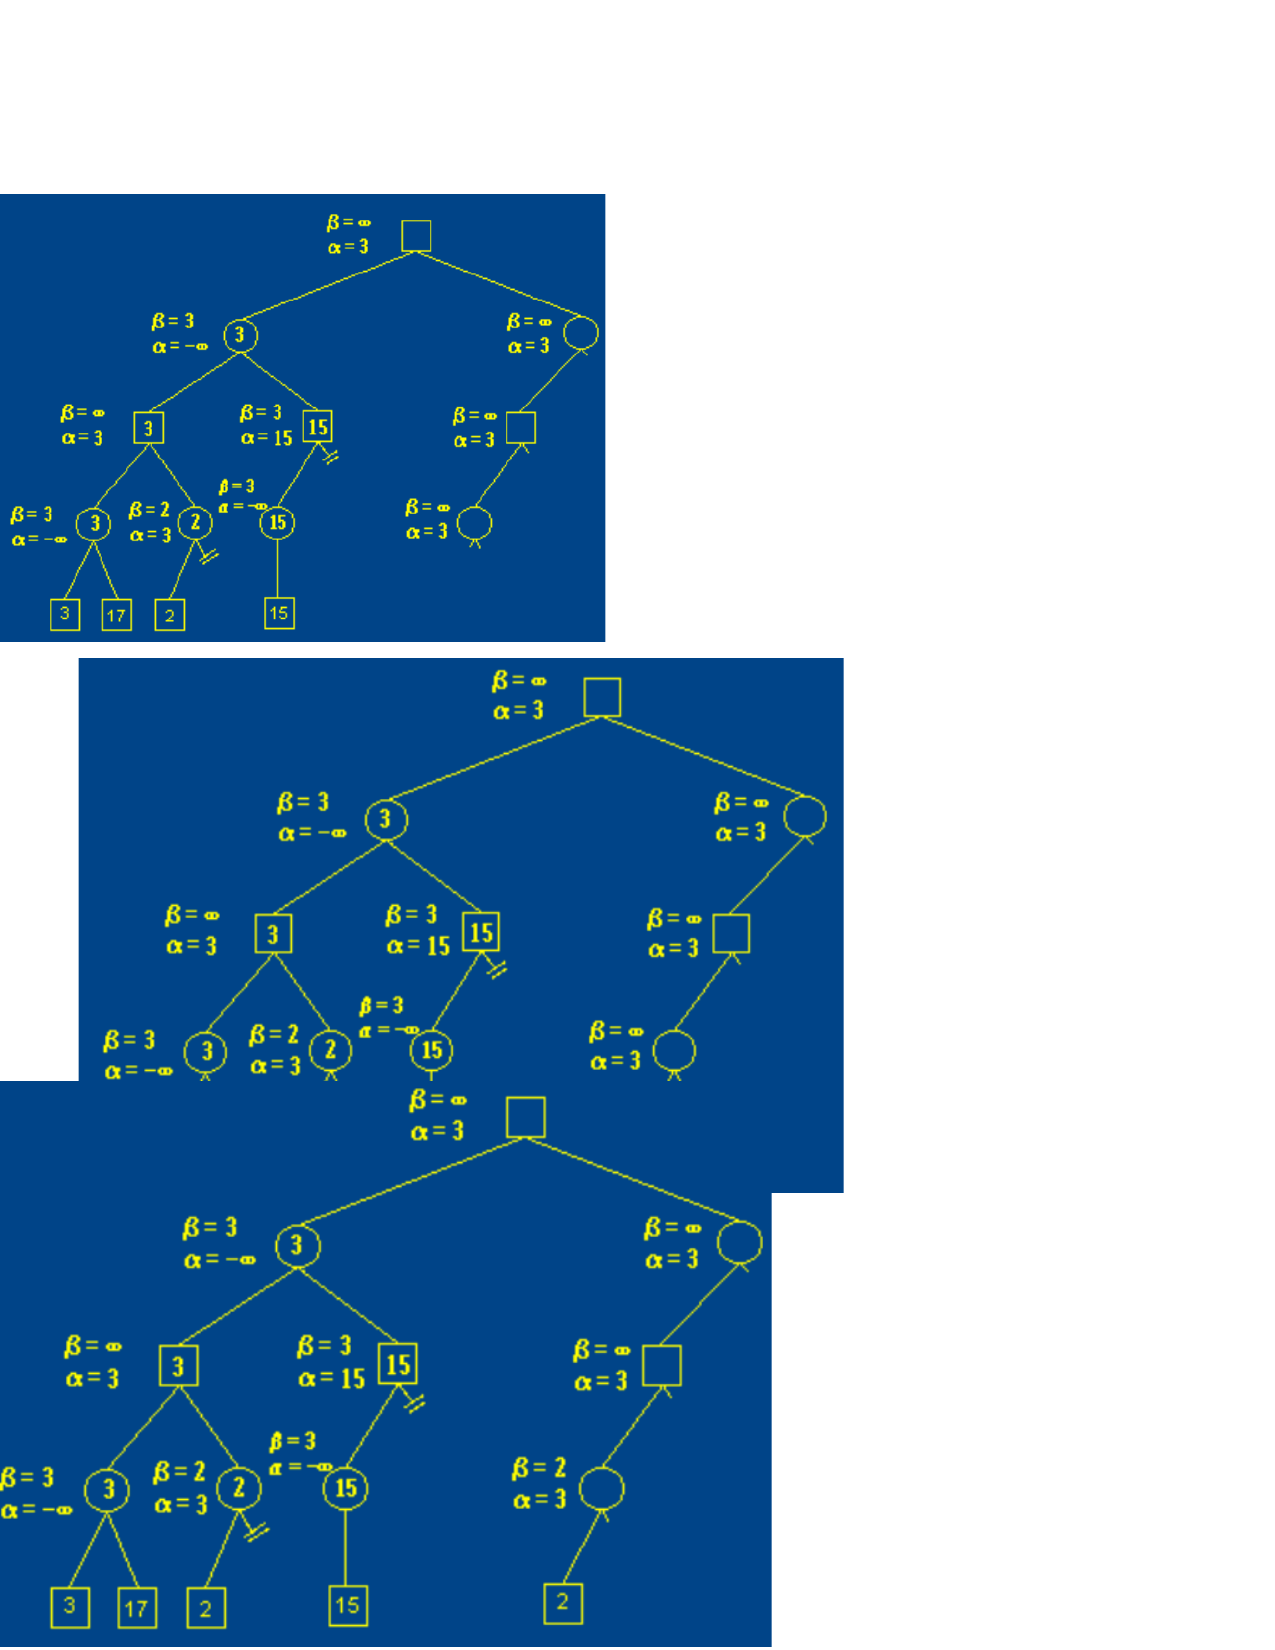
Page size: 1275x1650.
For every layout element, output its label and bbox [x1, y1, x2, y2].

picture [0, 658, 845, 1647]
picture [0, 194, 607, 642]
